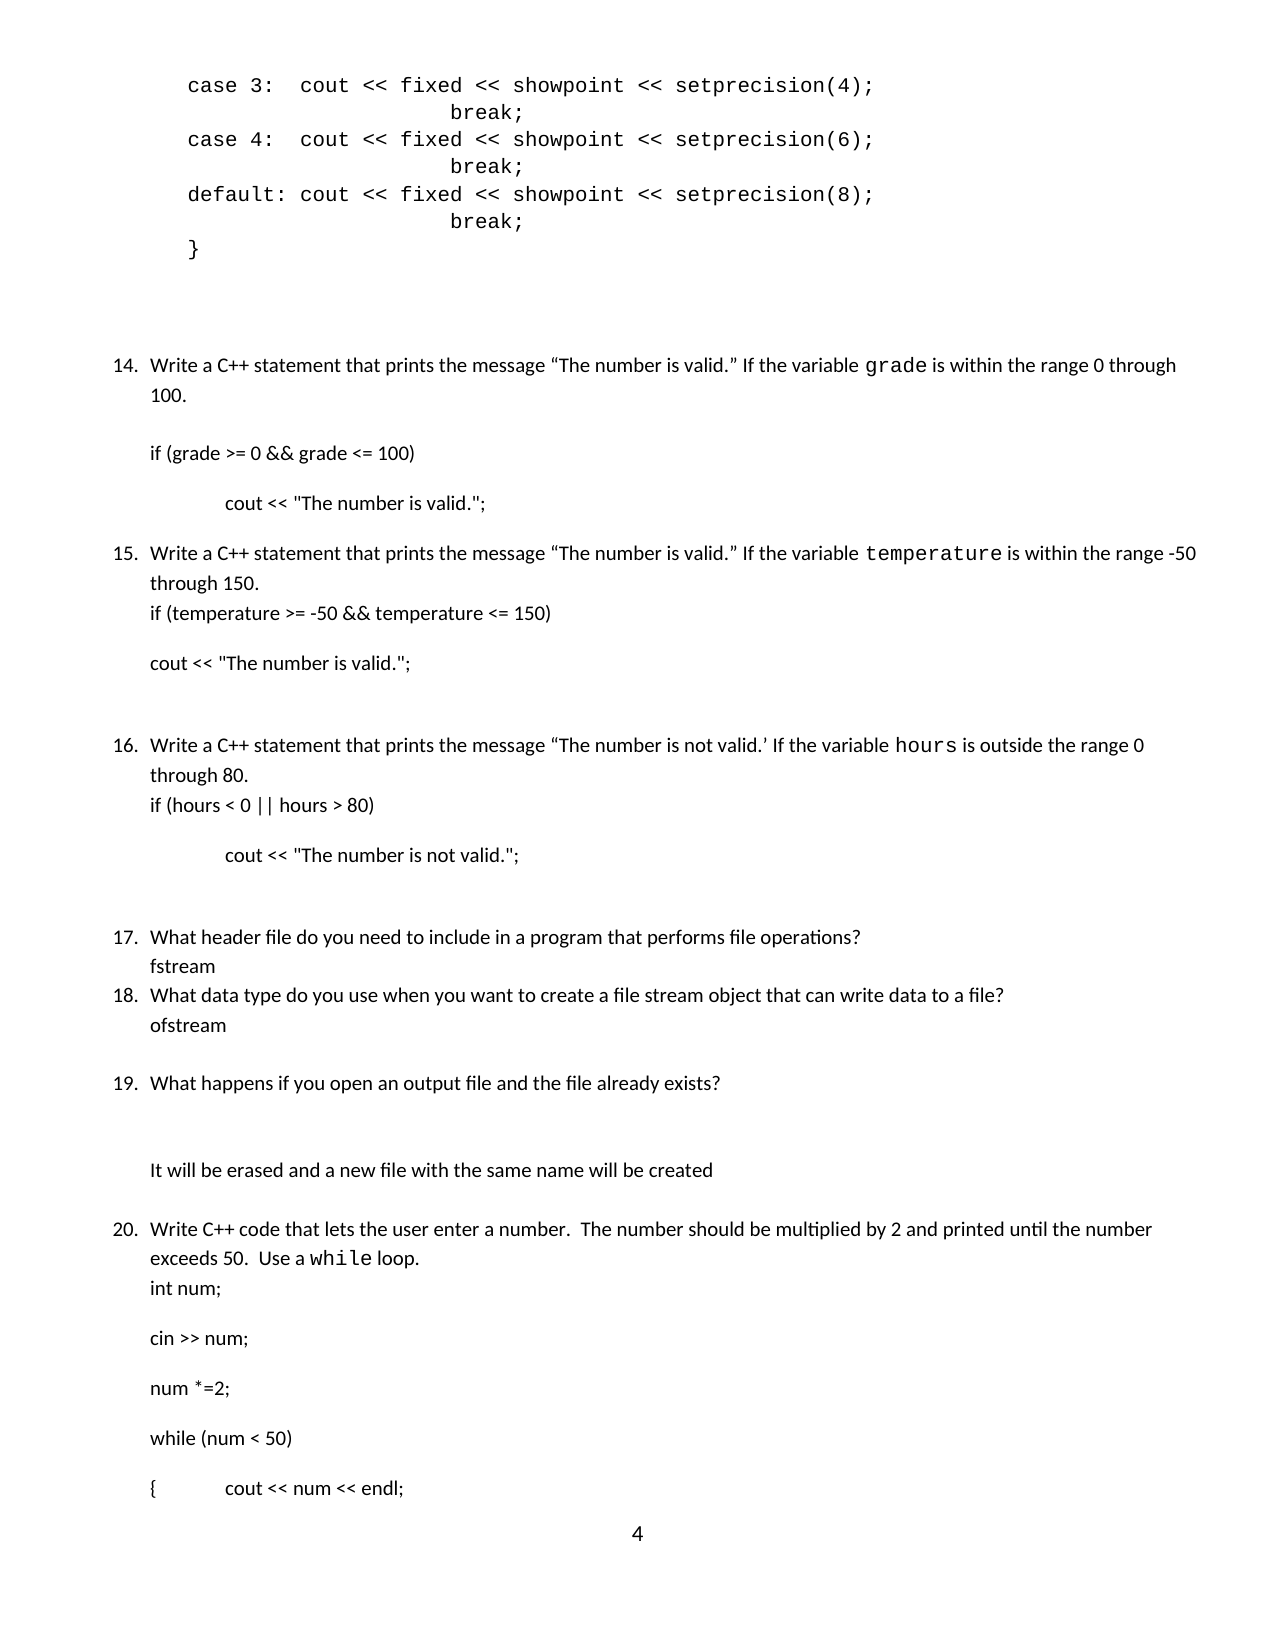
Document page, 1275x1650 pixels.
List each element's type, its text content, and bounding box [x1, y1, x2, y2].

list break; [150, 157, 1200, 180]
list What happens if you open an output file and the file already exists? [112, 1070, 1200, 1096]
list Write a C++ statement that prints the message “The number is not valid.’ If the variable hours is outside the range 0 through 80. if (hours < 0 || hours > 80) [112, 732, 1200, 817]
list case 4: cout << fixed << showpoint << setprecision(6); [150, 129, 1200, 153]
text cout << "The number is valid."; [112, 650, 1200, 707]
list break; [150, 102, 1200, 126]
text num *=2; [112, 1375, 1200, 1401]
list Write a C++ statement that prints the message “The number is valid.” If the variable grade is within the range 0 through 100. if (grade >= 0 && grade <= 100) [112, 352, 1200, 466]
text cin >> num; [112, 1325, 1200, 1351]
list It will be erased and a new file with the same name will be created [150, 1128, 1200, 1183]
list Write a C++ statement that prints the message “The number is valid.” If the variable temperature is within the range -50 through 150. if (temperature >= -50 && temperature <= 150) [112, 540, 1200, 625]
list What data type do you use when you want to create a file stream object that can write data to a file? ofstream [112, 983, 1200, 1037]
text { cout << num << endl; [112, 1475, 1200, 1501]
list case 3: cout << fixed << showpoint << setprecision(4); [150, 75, 1200, 99]
text cout << "The number is not valid."; [112, 842, 1200, 899]
list break; [150, 211, 1200, 234]
text cout << "The number is valid."; [112, 490, 1200, 516]
list } [150, 238, 1200, 348]
list default: cout << fixed << showpoint << setprecision(8); [150, 184, 1200, 207]
list What header file do you need to include in a program that performs file operations? fstream [112, 924, 1200, 979]
list Write C++ code that lets the user enter a number. The number should be multiplied by 2 and printed until the number exceeds 50. Use a while loop. int num; [112, 1216, 1200, 1301]
text while (num < 50) [112, 1425, 1200, 1451]
